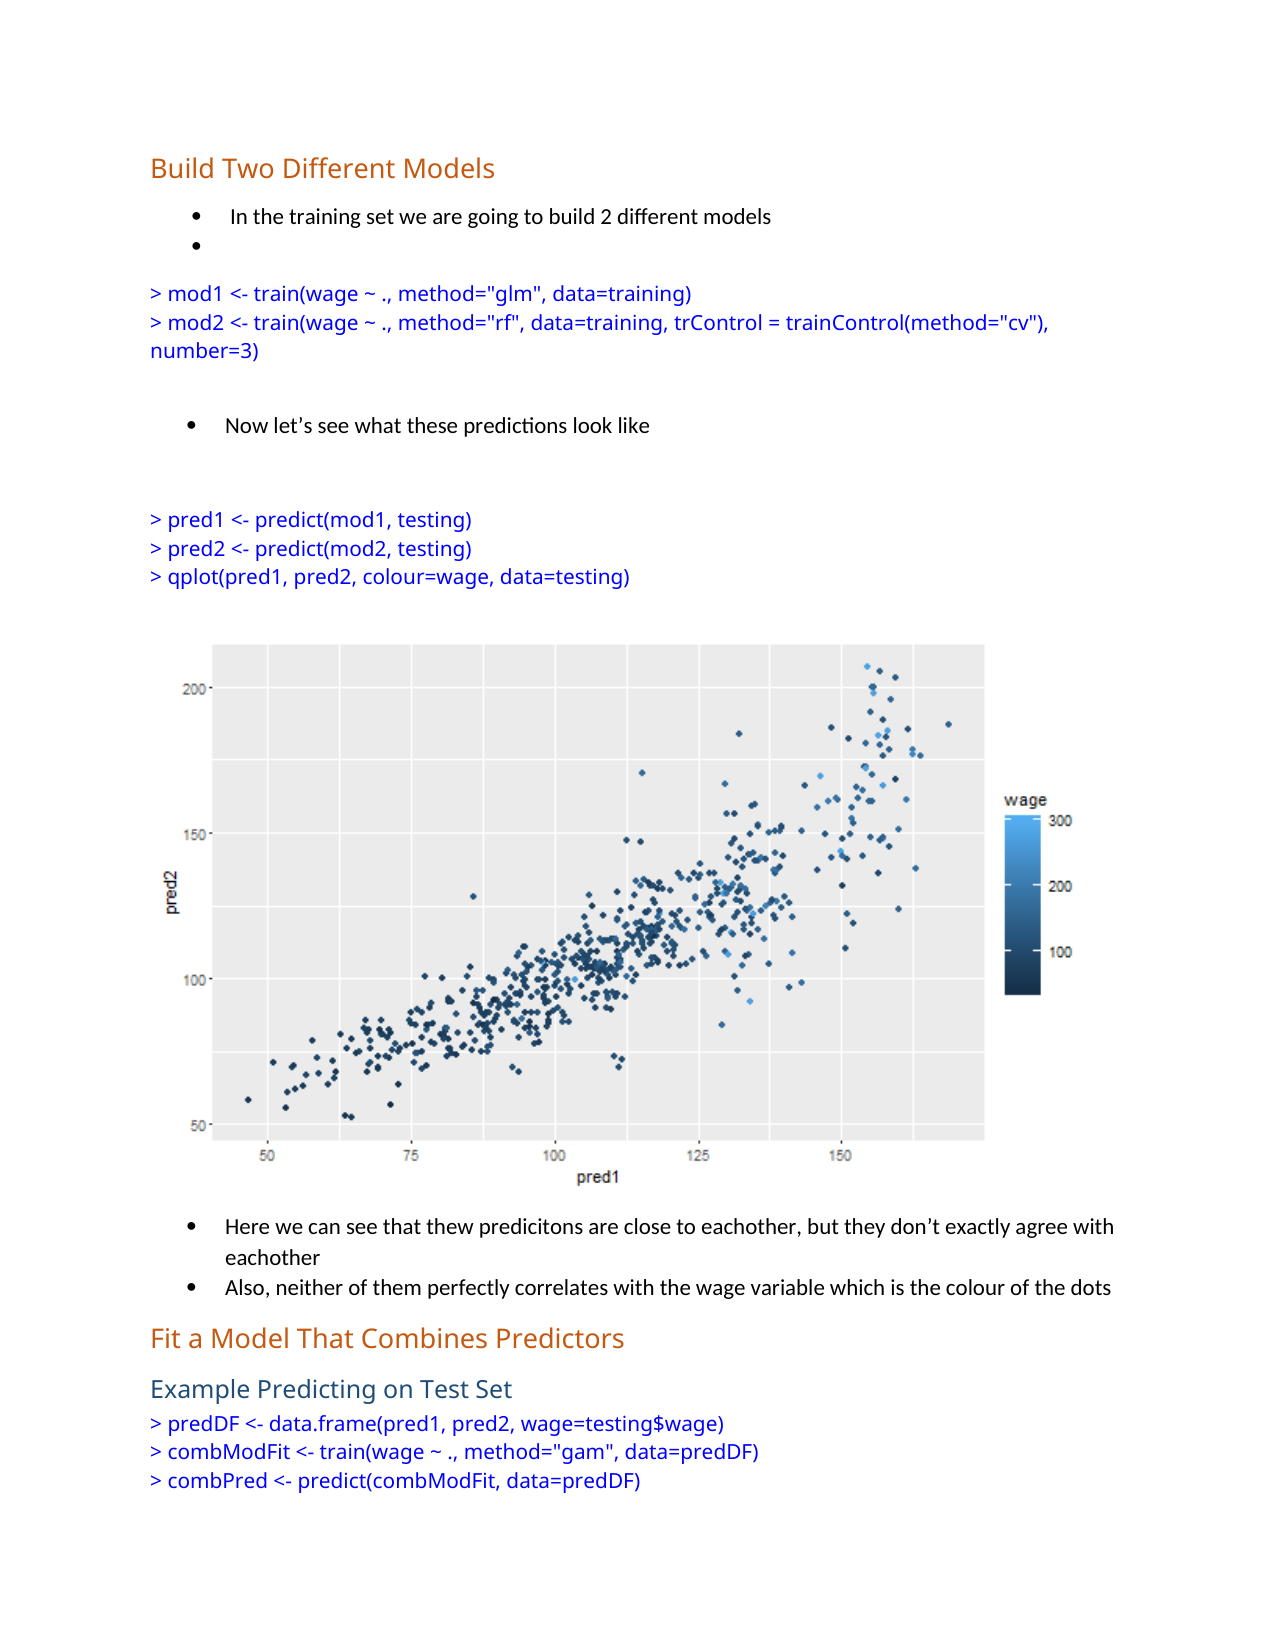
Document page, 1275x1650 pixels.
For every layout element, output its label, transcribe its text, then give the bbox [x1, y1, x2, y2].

text > pred1 <- predict(mod1, testing) [150, 505, 1125, 534]
list In the training set we are going to build 2 different models [192, 202, 1125, 230]
text > qplot(pred1, pred2, colour=wage, data=testing) [150, 562, 1125, 591]
list Now let’s see what these predictions look like [187, 412, 1125, 439]
text > mod1 <- train(wage ~ ., method="glm", data=training) [150, 279, 1125, 308]
subtitle Example Predicting on Test Set [150, 1372, 1125, 1406]
picture [150, 637, 1102, 1194]
list Here we can see that thew predicitons are close to eachother, but they don’t exactly agree with eachother [187, 1212, 1125, 1271]
list Also, neither of them perfectly correlates with the wage variable which is the colour of the dots [187, 1273, 1125, 1301]
text > mod2 <- train(wage ~ ., method="rf", data=training, trControl = trainControl(method="cv"), number=3) [150, 308, 1125, 365]
text > combModFit <- train(wage ~ ., method="gam", data=predDF) [150, 1437, 1125, 1466]
text > combPred <- predict(combModFit, data=predDF) [150, 1466, 1125, 1494]
subtitle Build Two Different Models [150, 150, 1125, 187]
text > pred2 <- predict(mod2, testing) [150, 534, 1125, 562]
subtitle Fit a Model That Combines Predictors [150, 1320, 1125, 1357]
text > predDF <- data.frame(pred1, pred2, wage=testing$wage) [150, 1409, 1125, 1437]
